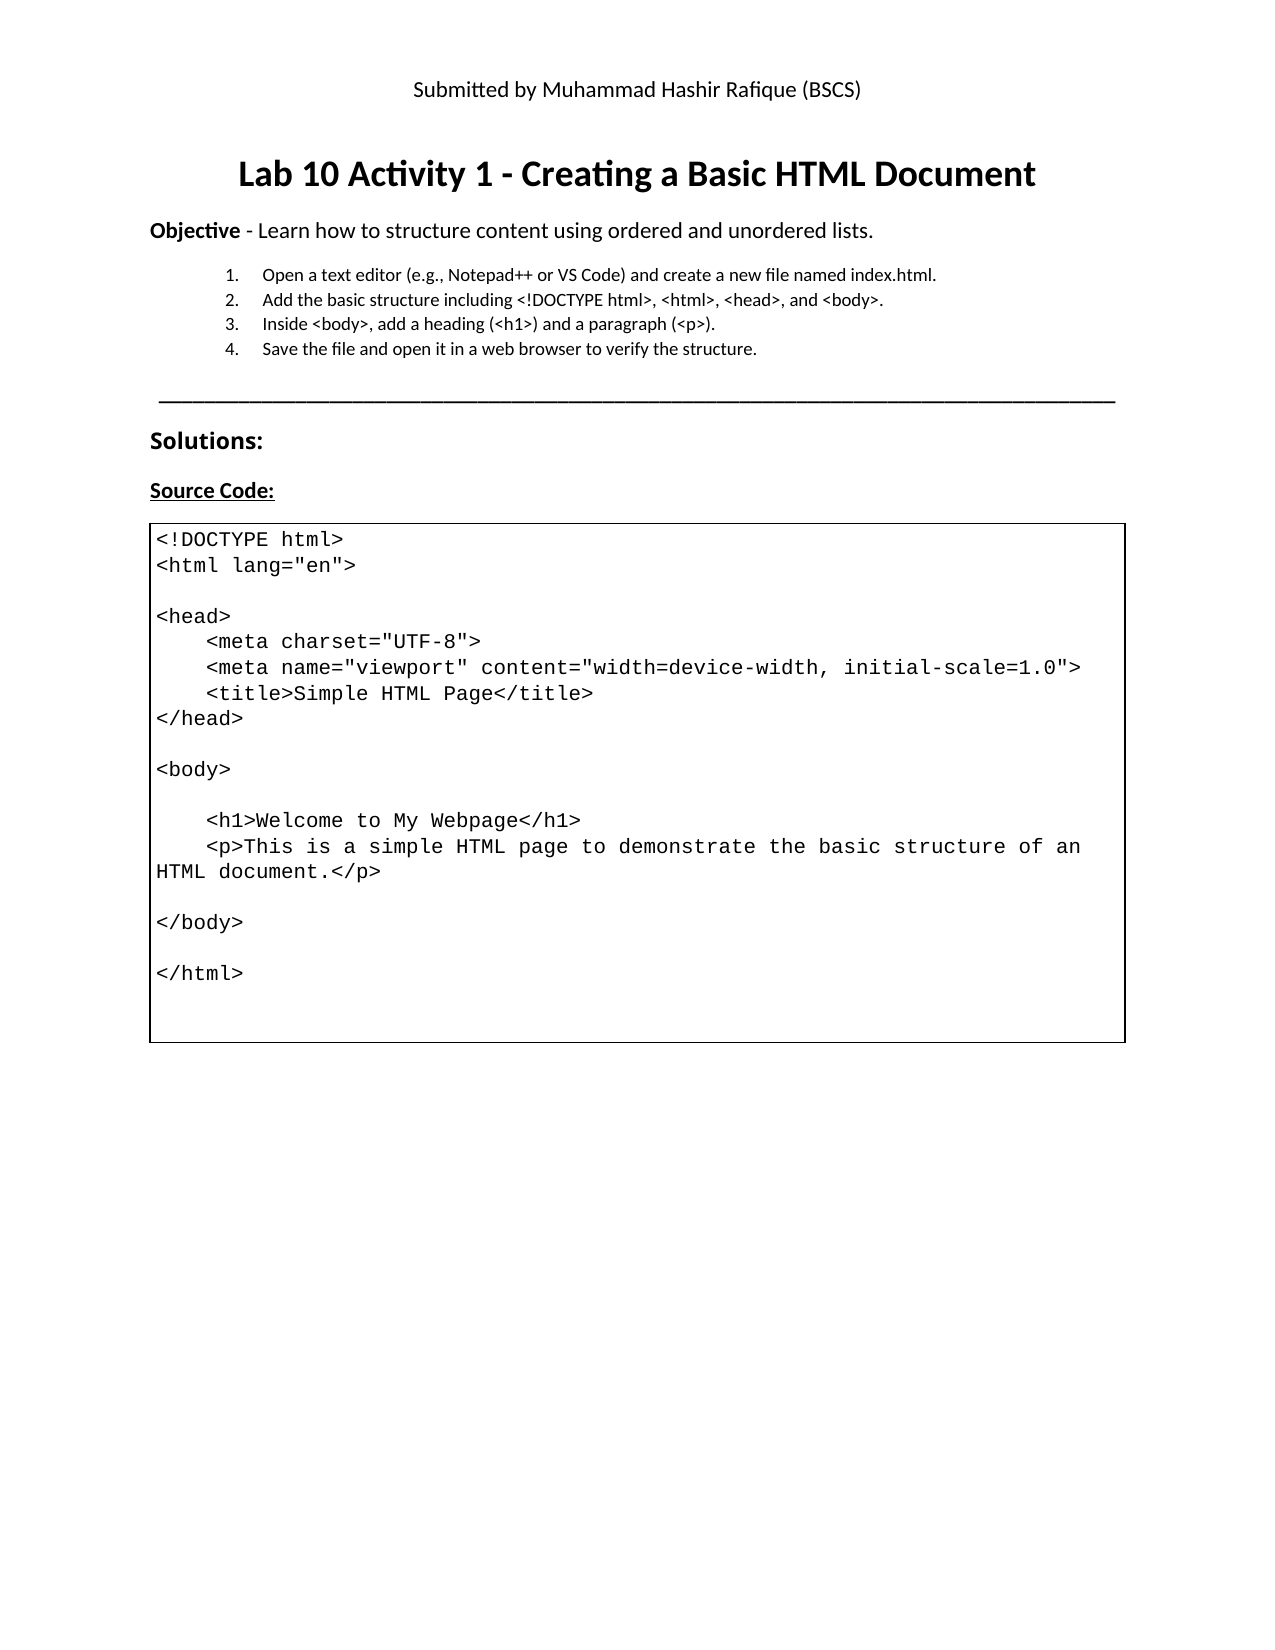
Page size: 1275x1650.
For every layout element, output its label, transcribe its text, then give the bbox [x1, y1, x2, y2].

text Solutions: [150, 425, 1125, 457]
table_header <!DOCTYPE html> <html lang="en"> <head> <meta charset="UTF-8"> <meta name="viewport" content="width=device-width, initial-scale=1.0"> <title>Simple HTML Page</title> </head> <body> <h1>Welcome to My Webpage</h1> <p>This is a simple HTML page to demonstrate the basic structure of an HTML document.</p> </body> </html> [151, 524, 1124, 1042]
text ____________________________________________________________________________________ [150, 378, 1125, 406]
list Open a text editor (e.g., Notepad++ or VS Code) and create a new file named index.html. [225, 263, 1125, 286]
text Objective - Learn how to structure content using ordered and unordered lists. [150, 216, 1125, 244]
list Add the basic structure including <!DOCTYPE html>, <html>, <head>, and <body>. [225, 288, 1125, 311]
text Source Code: [150, 476, 1125, 504]
list Inside <body>, add a heading (<h1>) and a paragraph (<p>). [225, 312, 1125, 335]
text Lab 10 Activity 1 - Creating a Basic HTML Document [150, 150, 1125, 196]
list Save the file and open it in a web browser to verify the structure. [225, 337, 1125, 360]
